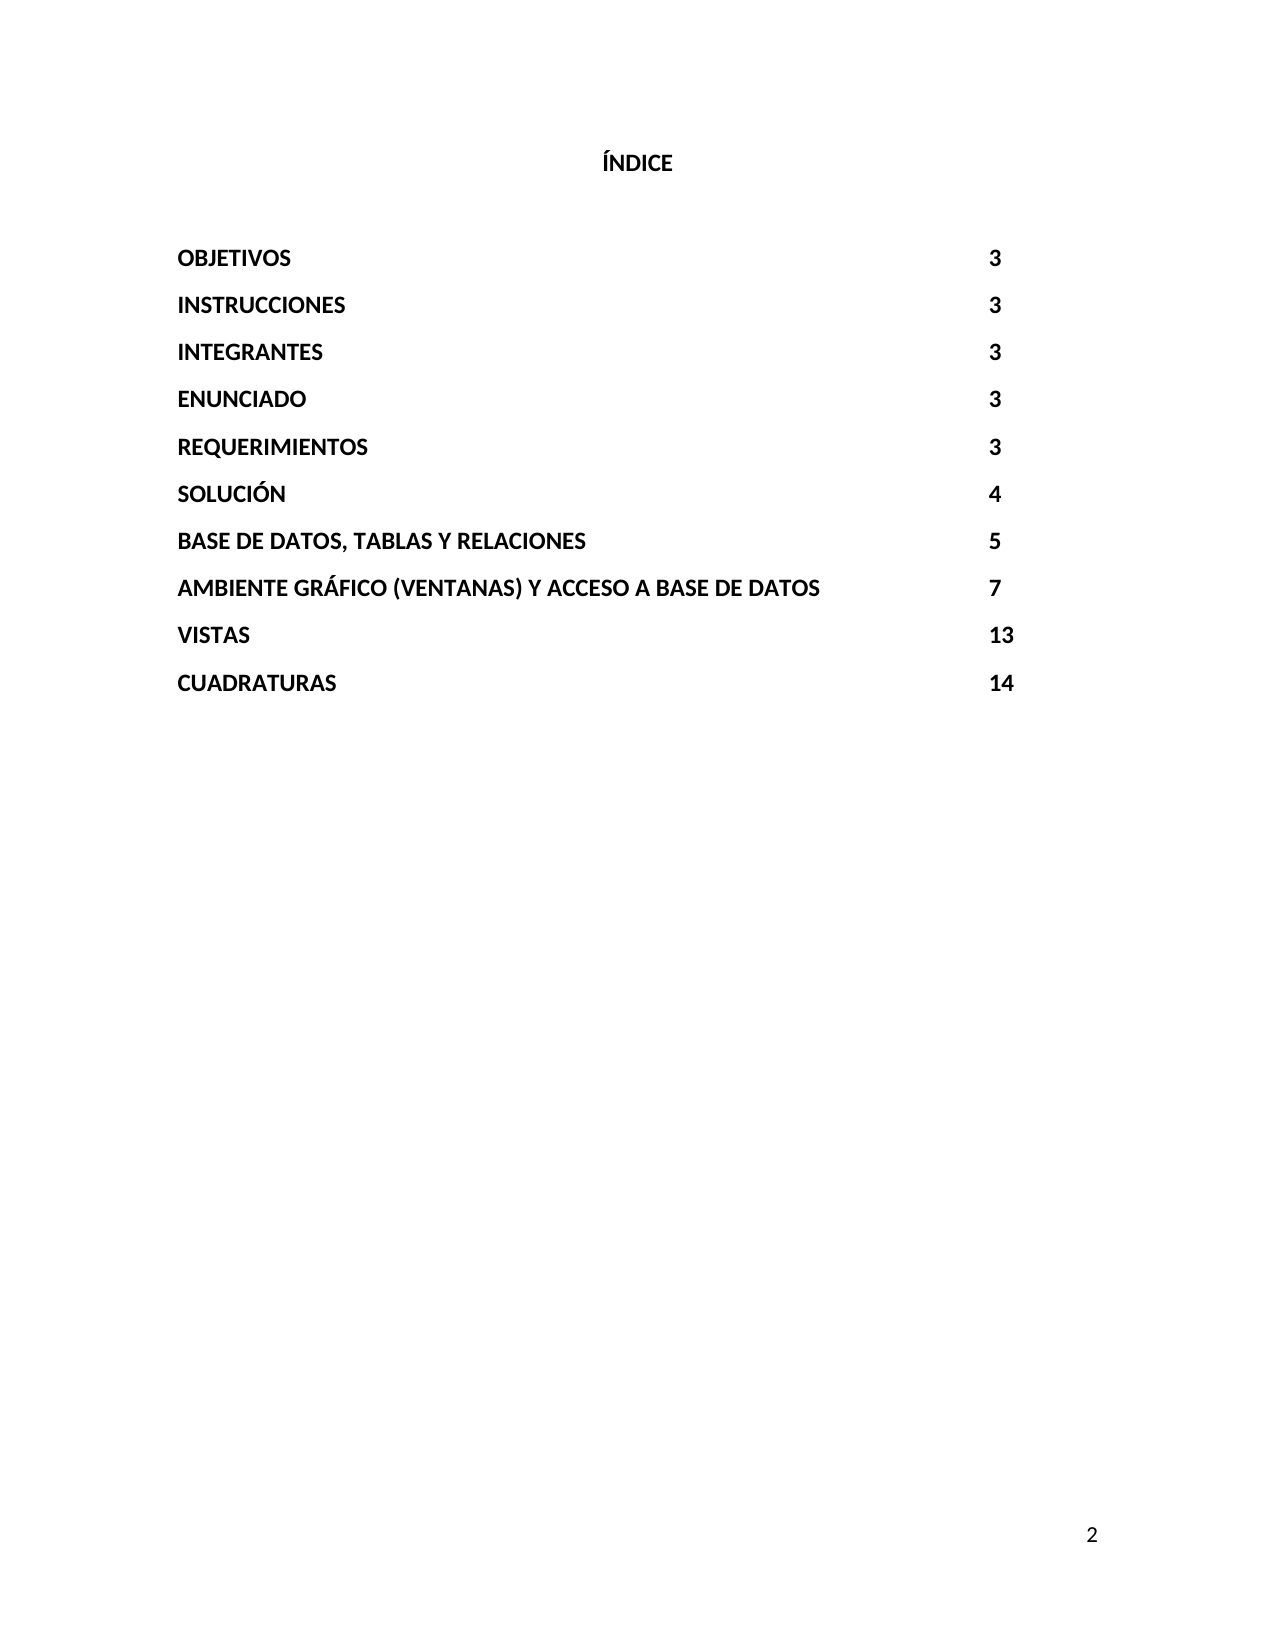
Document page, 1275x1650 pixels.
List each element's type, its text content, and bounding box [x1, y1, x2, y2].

text VISTAS 13 [177, 619, 1098, 650]
text OBJETIVOS 3 [177, 242, 1098, 272]
text INTEGRANTES 3 [177, 336, 1098, 367]
text ÍNDICE [177, 148, 1098, 178]
text BASE DE DATOS, TABLAS Y RELACIONES 5 [177, 525, 1098, 556]
text INSTRUCCIONES 3 [177, 289, 1098, 320]
text ENUNCIADO 3 [177, 383, 1098, 414]
text CUADRATURAS 14 [177, 667, 1098, 697]
text REQUERIMIENTOS 3 [177, 431, 1098, 461]
text AMBIENTE GRÁFICO (VENTANAS) Y ACCESO A BASE DE DATOS 7 [177, 572, 1098, 603]
text SOLUCIÓN 4 [177, 478, 1098, 508]
